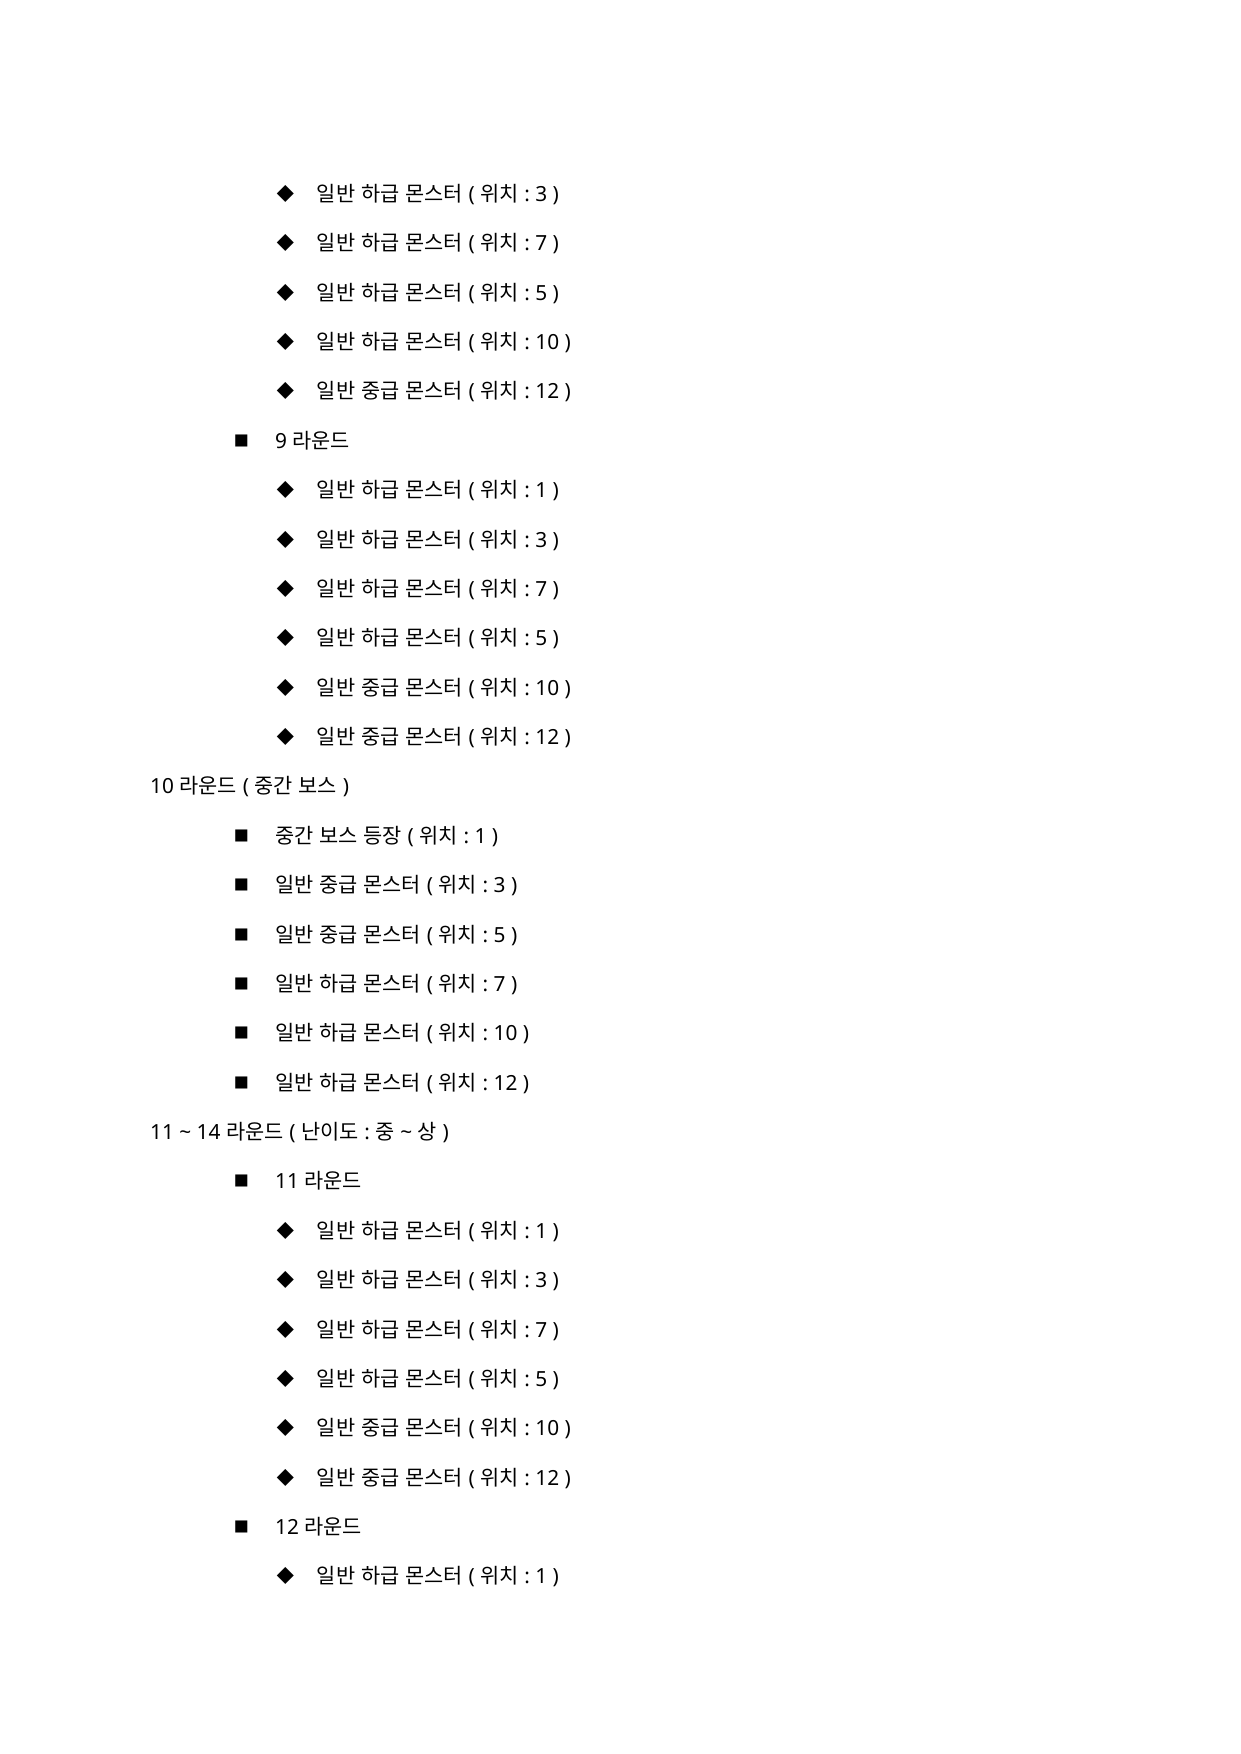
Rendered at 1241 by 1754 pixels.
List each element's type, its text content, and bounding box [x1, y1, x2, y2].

list 일반 하급 몬스터 ( 위치 : 3 ) [275, 1263, 1090, 1294]
list 일반 하급 몬스터 ( 위치 : 10 ) [275, 325, 1090, 356]
list 일반 하급 몬스터 ( 위치 : 1 ) [275, 473, 1090, 504]
list 12 라운드 [233, 1510, 1090, 1541]
list 11 라운드 [233, 1165, 1090, 1195]
list 중간 보스 등장 ( 위치 : 1 ) [233, 819, 1090, 849]
subtitle 11 ~ 14 라운드 ( 난이도 : 중 ~ 상 ) [150, 1115, 1090, 1146]
list 일반 하급 몬스터 ( 위치 : 5 ) [275, 276, 1090, 306]
list 9 라운드 [233, 424, 1090, 454]
list 일반 중급 몬스터 ( 위치 : 12 ) [275, 720, 1090, 751]
list 일반 하급 몬스터 ( 위치 : 5 ) [275, 1362, 1090, 1392]
list 일반 중급 몬스터 ( 위치 : 12 ) [275, 375, 1090, 405]
list 일반 하급 몬스터 ( 위치 : 7 ) [275, 227, 1090, 257]
list 일반 하급 몬스터 ( 위치 : 7 ) [233, 967, 1090, 997]
list 일반 하급 몬스터 ( 위치 : 7 ) [275, 1313, 1090, 1343]
subtitle 10 라운드 ( 중간 보스 ) [150, 770, 1090, 800]
list 일반 하급 몬스터 ( 위치 : 1 ) [275, 1560, 1090, 1590]
list 일반 중급 몬스터 ( 위치 : 5 ) [233, 918, 1090, 948]
list 일반 중급 몬스터 ( 위치 : 10 ) [275, 1412, 1090, 1442]
list 일반 중급 몬스터 ( 위치 : 3 ) [233, 868, 1090, 899]
list 일반 중급 몬스터 ( 위치 : 12 ) [275, 1461, 1090, 1491]
list 일반 하급 몬스터 ( 위치 : 5 ) [275, 622, 1090, 652]
list 일반 하급 몬스터 ( 위치 : 10 ) [233, 1017, 1090, 1047]
list 일반 하급 몬스터 ( 위치 : 7 ) [275, 572, 1090, 602]
list 일반 하급 몬스터 ( 위치 : 1 ) [275, 1214, 1090, 1244]
list 일반 하급 몬스터 ( 위치 : 3 ) [275, 177, 1090, 207]
list 일반 하급 몬스터 ( 위치 : 3 ) [275, 523, 1090, 553]
list 일반 하급 몬스터 ( 위치 : 12 ) [233, 1066, 1090, 1096]
list 일반 중급 몬스터 ( 위치 : 10 ) [275, 671, 1090, 701]
